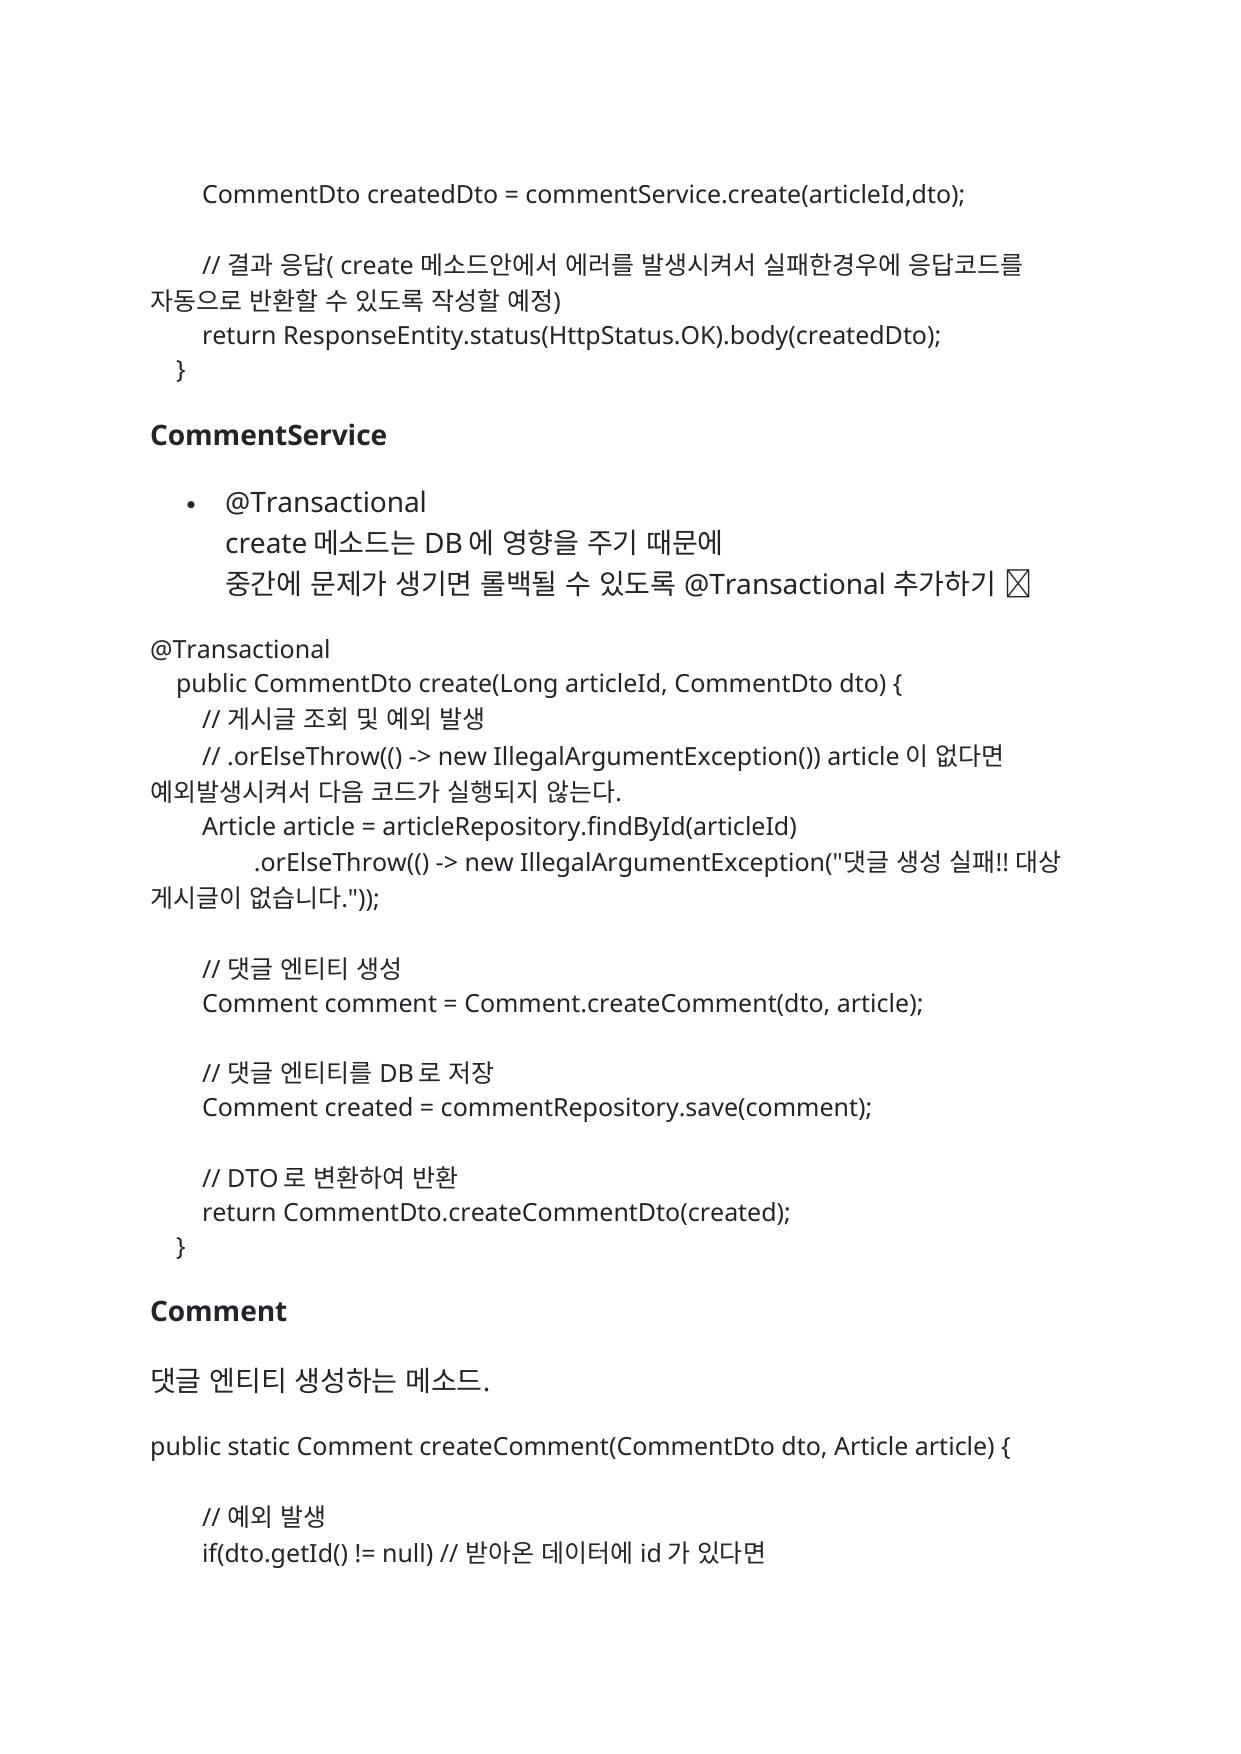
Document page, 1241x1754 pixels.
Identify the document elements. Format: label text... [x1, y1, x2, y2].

text // 댓글 엔티티를 DB로 저장 [150, 1054, 1090, 1090]
text // 게시글 조회 및 예외 발생 [150, 700, 1090, 736]
text @Transactional [150, 632, 1090, 666]
text if(dto.getId() != null) // 받아온 데이터에 id가 있다면 [150, 1533, 1090, 1570]
text } [150, 352, 1090, 386]
text CommentService [150, 415, 1090, 453]
text // 예외 발생 [150, 1497, 1090, 1533]
text Article article = articleRepository.findById(articleId) [150, 809, 1090, 843]
text public CommentDto create(Long articleId, CommentDto dto) { [150, 666, 1090, 700]
text return CommentDto.createCommentDto(created); [150, 1194, 1090, 1228]
list @Transactional create메소드는 DB에 영향을 주기 때문에 중간에 문제가 생기면 롤백될 수 있도록 @Transactional 추가하기 ✨ [187, 483, 1090, 603]
text return ResponseEntity.status(HttpStatus.OK).body(createdDto); [150, 318, 1090, 352]
text // DTO로 변환하여 반환 [150, 1158, 1090, 1194]
text // .orElseThrow(() -> new IllegalArgumentException()) article이 없다면 예외발생시켜서 다음 코드가 실행되지 않는다. [150, 736, 1090, 809]
text Comment [150, 1292, 1090, 1330]
text .orElseThrow(() -> new IllegalArgumentException("댓글 생성 실패!! 대상 게시글이 없습니다.")); [150, 843, 1090, 915]
text } [150, 1228, 1090, 1262]
text Comment created = commentRepository.save(comment); [150, 1090, 1090, 1124]
text public static Comment createComment(CommentDto dto, Article article) { [150, 1429, 1090, 1463]
text CommentDto createdDto = commentService.create(articleId,dto); [150, 177, 1090, 211]
text // 결과 응답( create 메소드안에서 에러를 발생시켜서 실패한경우에 응답코드를 자동으로 반환할 수 있도록 작성할 예정) [150, 245, 1090, 318]
text // 댓글 엔티티 생성 [150, 949, 1090, 986]
text Comment comment = Comment.createComment(dto, article); [150, 986, 1090, 1019]
text 댓글 엔티티 생성하는 메소드. [150, 1359, 1090, 1400]
